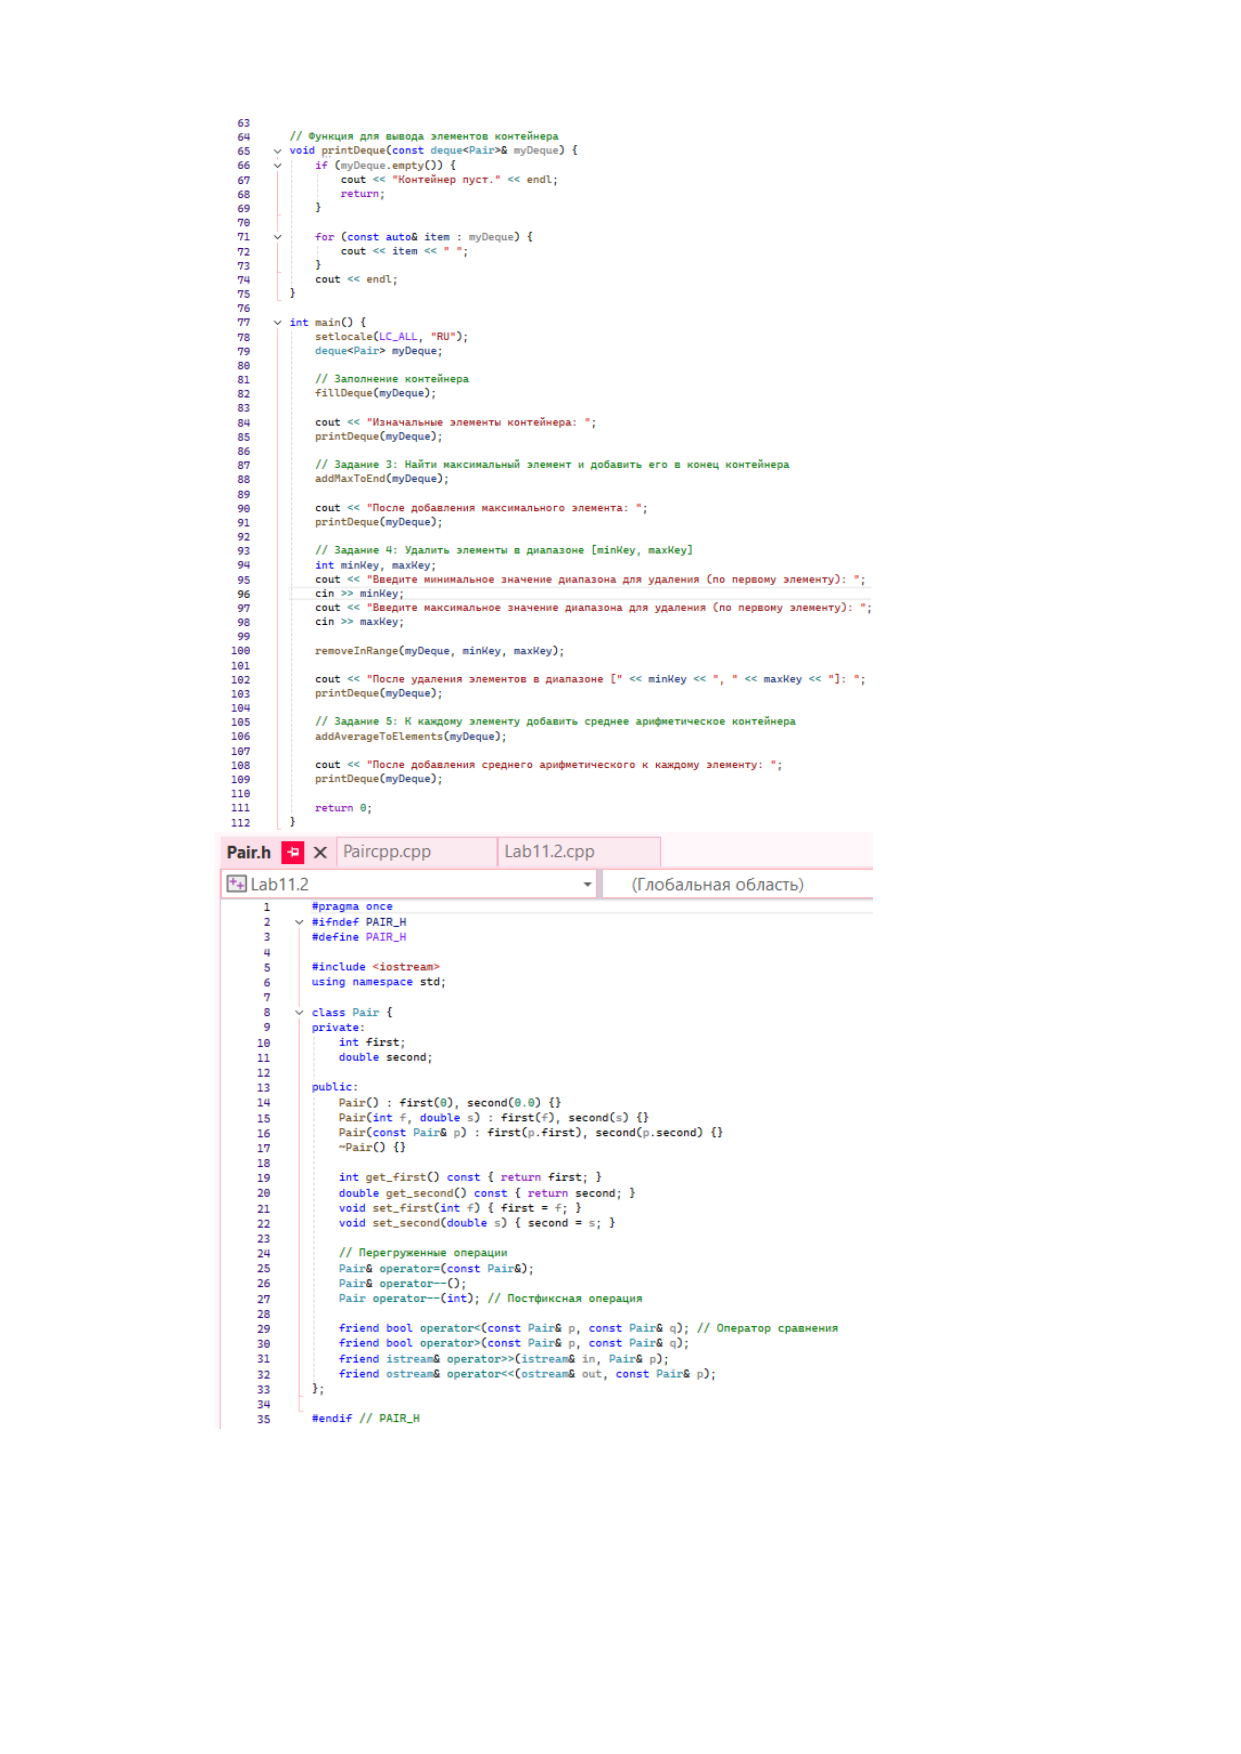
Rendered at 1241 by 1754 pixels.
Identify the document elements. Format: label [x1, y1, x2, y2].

picture [214, 118, 873, 1429]
